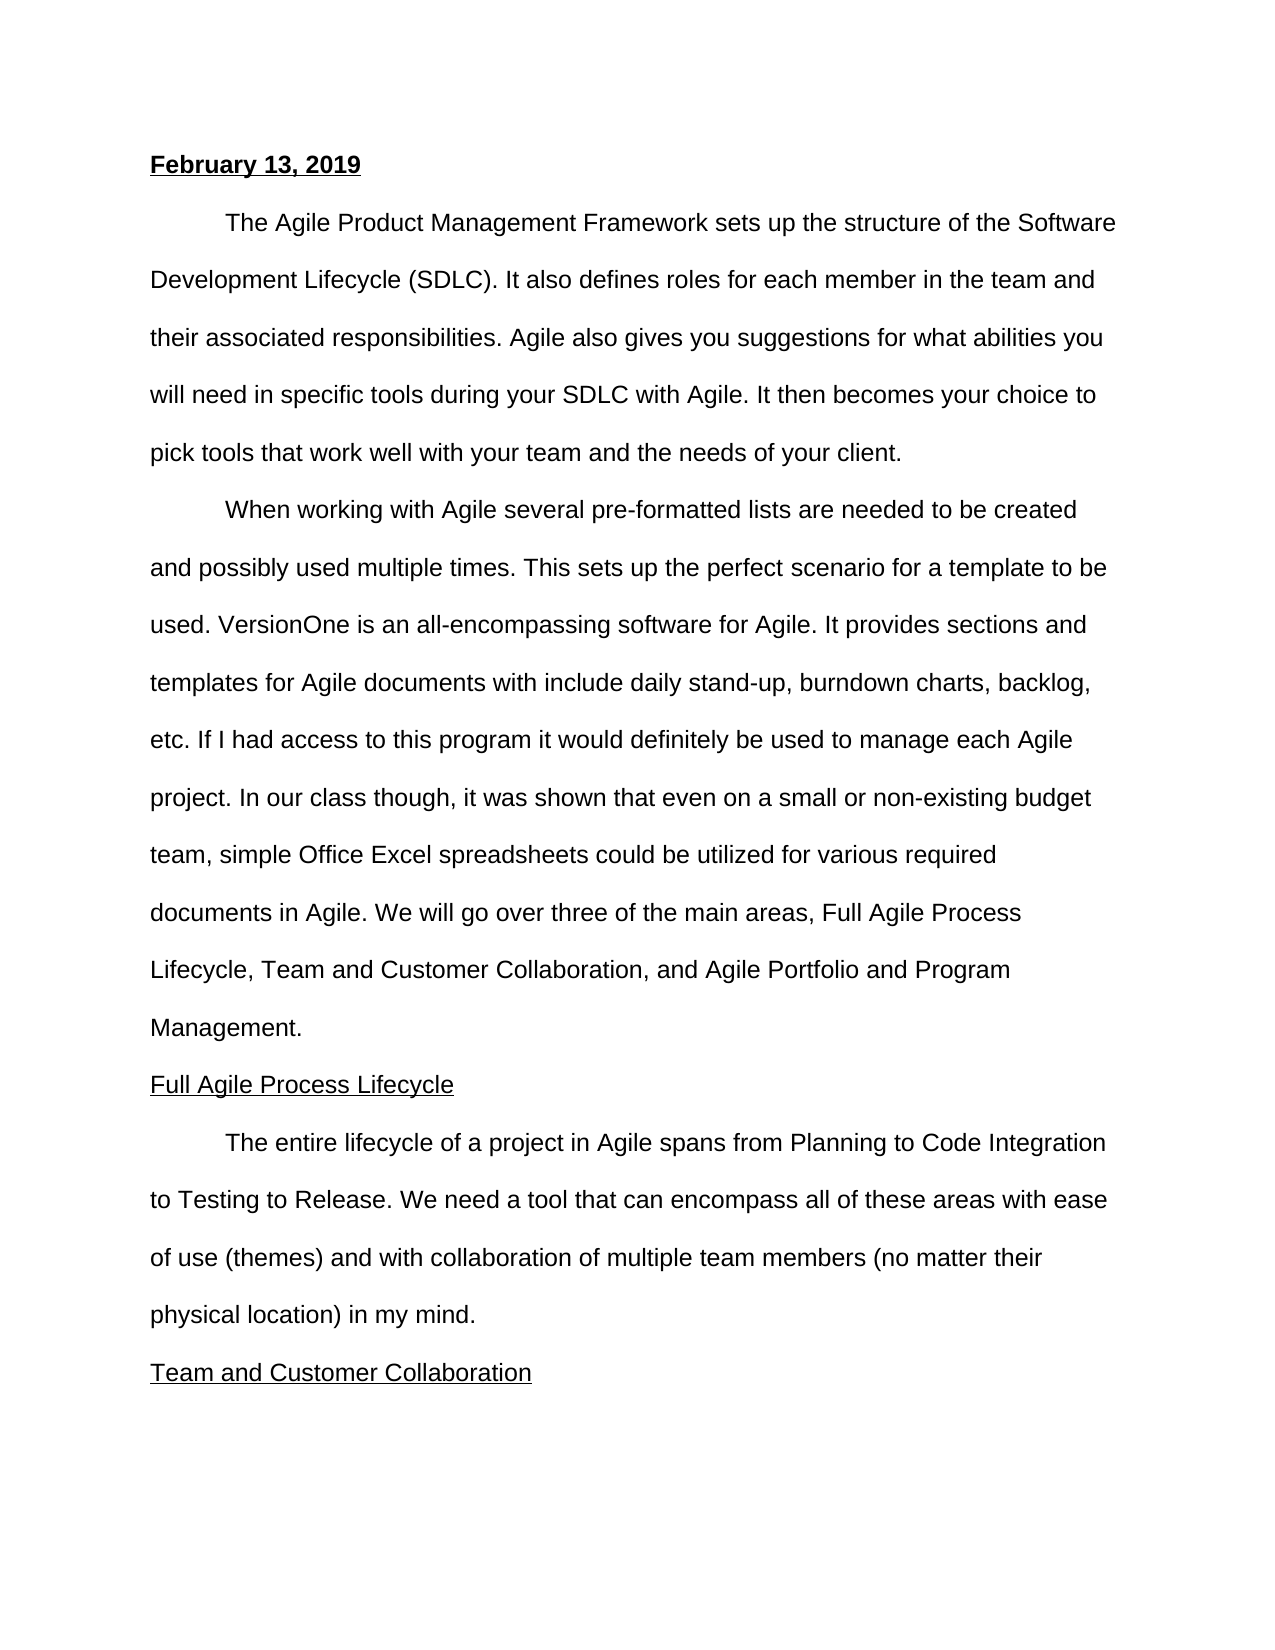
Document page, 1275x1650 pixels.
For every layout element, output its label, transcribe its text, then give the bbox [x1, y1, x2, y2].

text The Agile Product Management Framework sets up the structure of the Software Development Lifecycle (SDLC). It also defines roles for each member in the team and their associated responsibilities. Agile also gives you suggestions for what abilities you will need in specific tools during your SDLC with Agile. It then becomes your choice to pick tools that work well with your team and the needs of your client. [150, 207, 1125, 466]
text February 13, 2019 [150, 150, 1125, 179]
text When working with Agile several pre-formatted lists are needed to be created and possibly used multiple times. This sets up the perfect scenario for a template to be used. VersionOne is an all-encompassing software for Agile. It provides sections and templates for Agile documents with include daily stand-up, burndown charts, backlog, etc. If I had access to this program it would definitely be used to manage each Agile project. In our class though, it was shown that even on a small or non-existing budget team, simple Office Excel spreadsheets could be utilized for various required documents in Agile. We will go over three of the main areas, Full Agile Process Lifecycle, Team and Customer Collaboration, and Agile Portfolio and Program Management. [150, 495, 1125, 1041]
text Team and Customer Collaboration [150, 1357, 1125, 1386]
text Full Agile Process Lifecycle [150, 1070, 1125, 1099]
text The entire lifecycle of a project in Agile spans from Planning to Code Integration to Testing to Release. We need a tool that can encompass all of these areas with ease of use (themes) and with collaboration of multiple team members (no matter their physical location) in my mind. [150, 1127, 1125, 1329]
